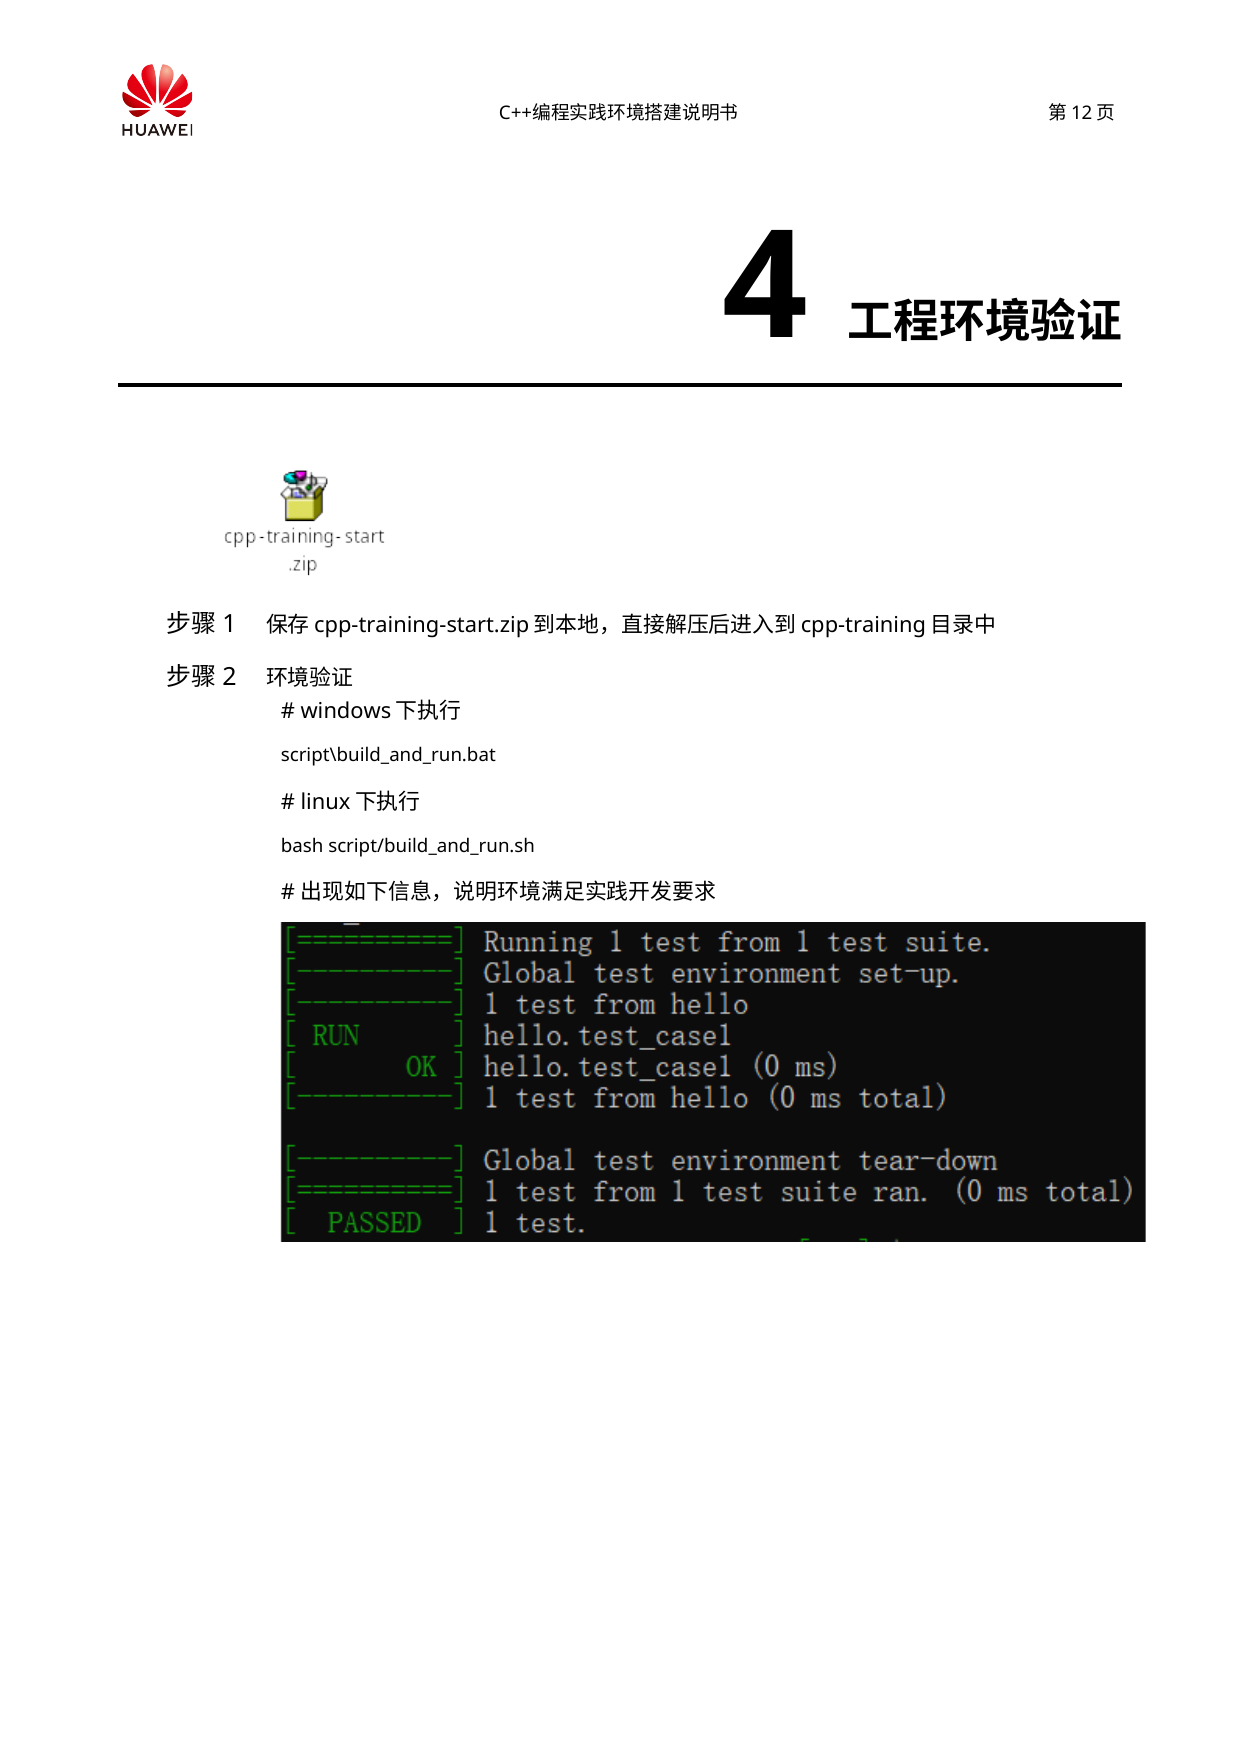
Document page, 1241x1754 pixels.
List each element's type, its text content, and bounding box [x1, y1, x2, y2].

text bash script/build_and_run.sh [256, 832, 1122, 858]
text 环境验证 # windows下执行 [236, 657, 1122, 725]
picture [122, 64, 193, 136]
subtitle 工程环境验证 [118, 177, 1122, 383]
list # 出现如下信息，说明环境满足实践开发要求 [281, 874, 1122, 906]
list # linux下执行 [281, 784, 1122, 815]
text script\build_and_run.bat [256, 741, 1122, 767]
text 保存cpp-training-start.zip到本地，直接解压后进入到cpp-training目录中 [236, 604, 1122, 640]
picture [280, 922, 1146, 1242]
